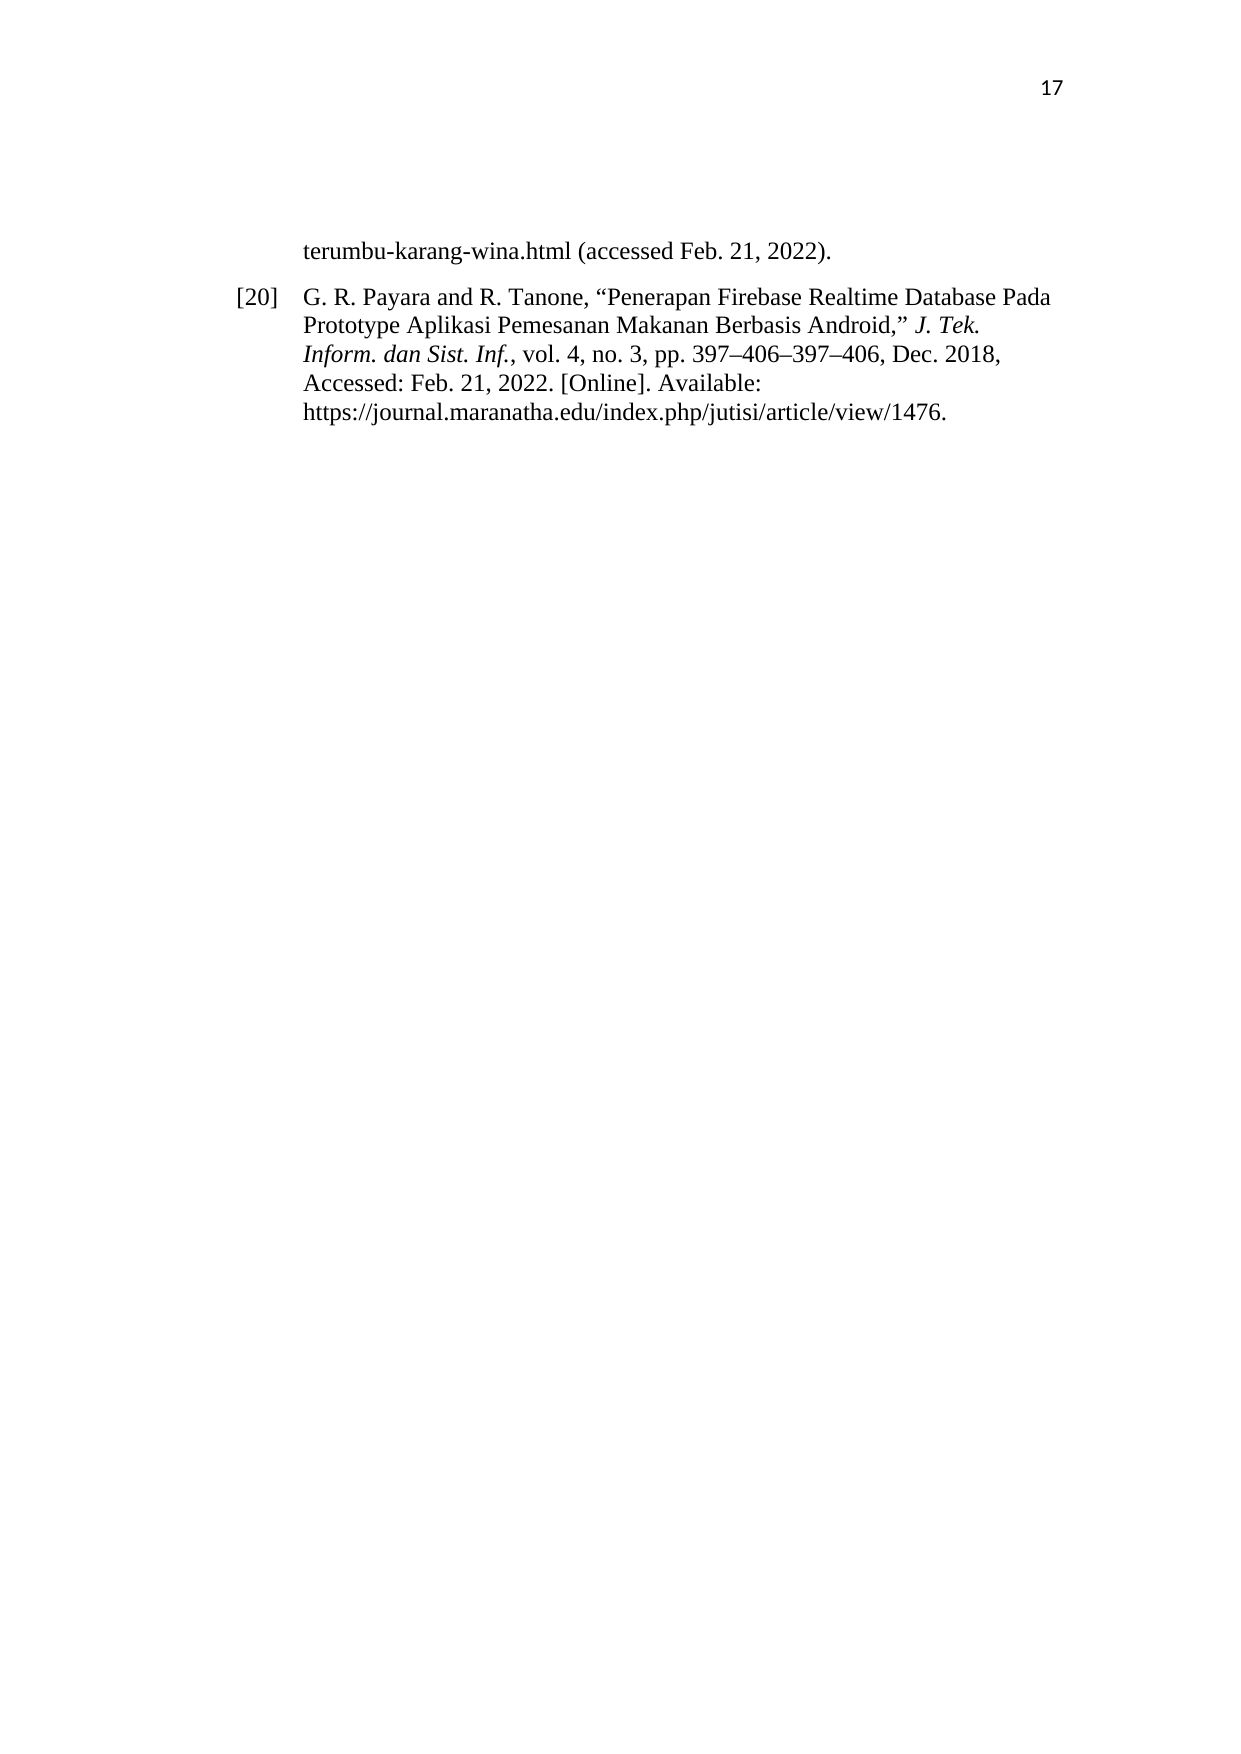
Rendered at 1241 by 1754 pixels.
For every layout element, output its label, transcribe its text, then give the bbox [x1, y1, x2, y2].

text [20] G. R. Payara and R. Tanone, “Penerapan Firebase Realtime Database Pada Prototype Aplikasi Pemesanan Makanan Berbasis Android,” J. Tek. Inform. dan Sist. Inf., vol. 4, no. 3, pp. 397–406–397–406, Dec. 2018, Accessed: Feb. 21, 2022. [Online]. Available: https://journal.maranatha.edu/index.php/jutisi/article/view/1476. [236, 282, 1063, 425]
